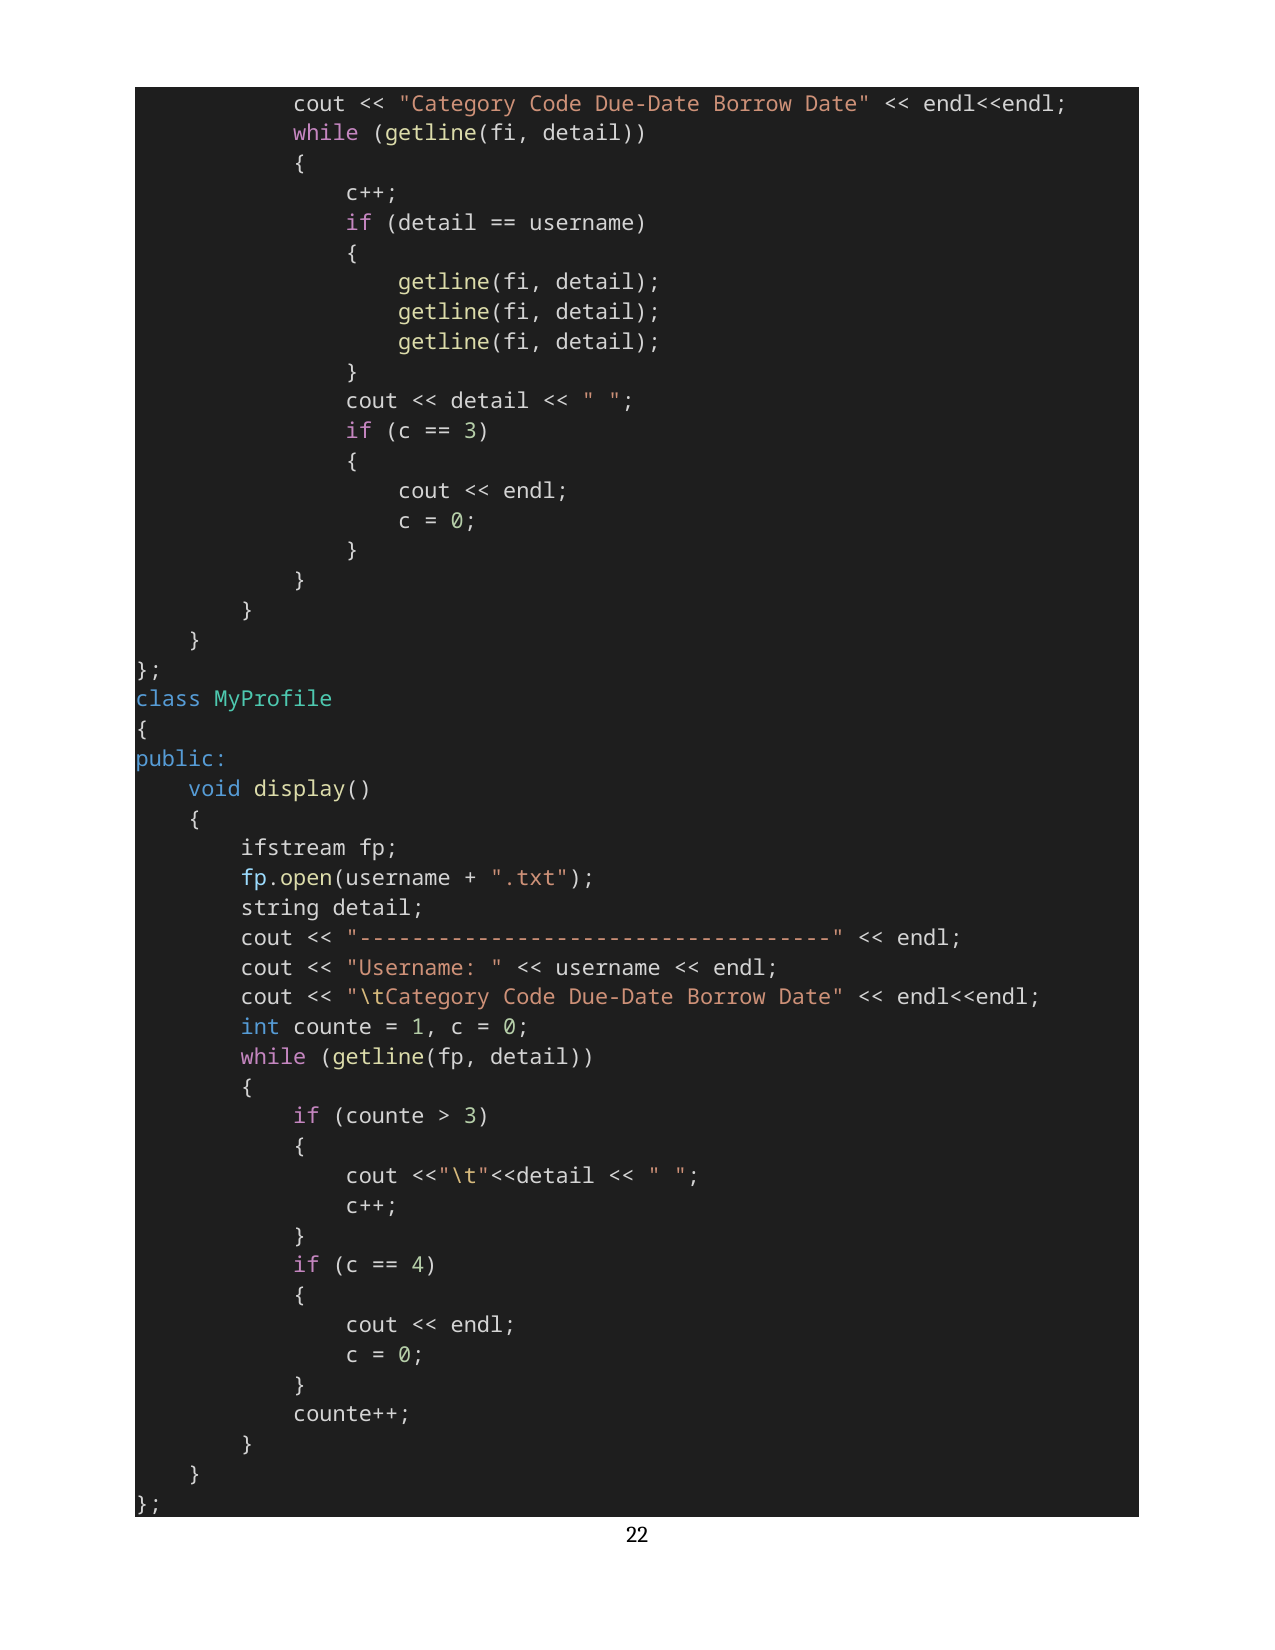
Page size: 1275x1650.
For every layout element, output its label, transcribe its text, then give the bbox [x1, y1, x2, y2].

text { [135, 713, 1139, 743]
text } [135, 564, 1139, 594]
text } [135, 534, 1139, 564]
text { [135, 1130, 1139, 1160]
text c = 0; [135, 504, 1139, 534]
text } [135, 1458, 1139, 1488]
text }; [135, 1488, 1139, 1517]
text }; [135, 653, 1139, 683]
text int counte = 1, c = 0; [135, 1011, 1139, 1041]
text { [135, 147, 1139, 177]
text ifstream fp; [135, 832, 1139, 862]
text } [135, 1368, 1139, 1398]
text cout << "Username: " << username << endl; [135, 951, 1139, 981]
text class MyProfile [135, 683, 1139, 713]
text cout << "Category Code Due-Date Borrow Date" << endl<<endl; [135, 87, 1139, 117]
text string detail; [135, 892, 1139, 922]
text cout << endl; [135, 475, 1139, 504]
text c++; [135, 177, 1139, 207]
text while (getline(fi, detail)) [135, 117, 1139, 147]
text } [135, 1219, 1139, 1249]
text getline(fi, detail); [135, 296, 1139, 326]
text } [135, 594, 1139, 624]
text if (c == 4) [135, 1249, 1139, 1279]
text { [135, 445, 1139, 475]
text { [135, 802, 1139, 832]
text cout << "------------------------------------" << endl; [135, 922, 1139, 951]
text if (c == 3) [135, 415, 1139, 445]
text cout << endl; [135, 1309, 1139, 1339]
text } [135, 356, 1139, 385]
text } [135, 1428, 1139, 1458]
text { [135, 1279, 1139, 1309]
text } [135, 624, 1139, 653]
text c++; [135, 1190, 1139, 1219]
text { [135, 1071, 1139, 1100]
text { [135, 236, 1139, 266]
text getline(fi, detail); [135, 266, 1139, 296]
text if (counte > 3) [135, 1100, 1139, 1130]
text if (detail == username) [135, 207, 1139, 236]
text fp.open(username + ".txt"); [135, 862, 1139, 892]
text cout << detail << " "; [135, 385, 1139, 415]
text getline(fi, detail); [135, 326, 1139, 356]
text cout << "\tCategory Code Due-Date Borrow Date" << endl<<endl; [135, 981, 1139, 1011]
text while (getline(fp, detail)) [135, 1041, 1139, 1071]
text c = 0; [135, 1339, 1139, 1368]
text public: [135, 743, 1139, 773]
text void display() [135, 773, 1139, 802]
text cout <<"\t"<<detail << " "; [135, 1160, 1139, 1190]
text counte++; [135, 1398, 1139, 1428]
